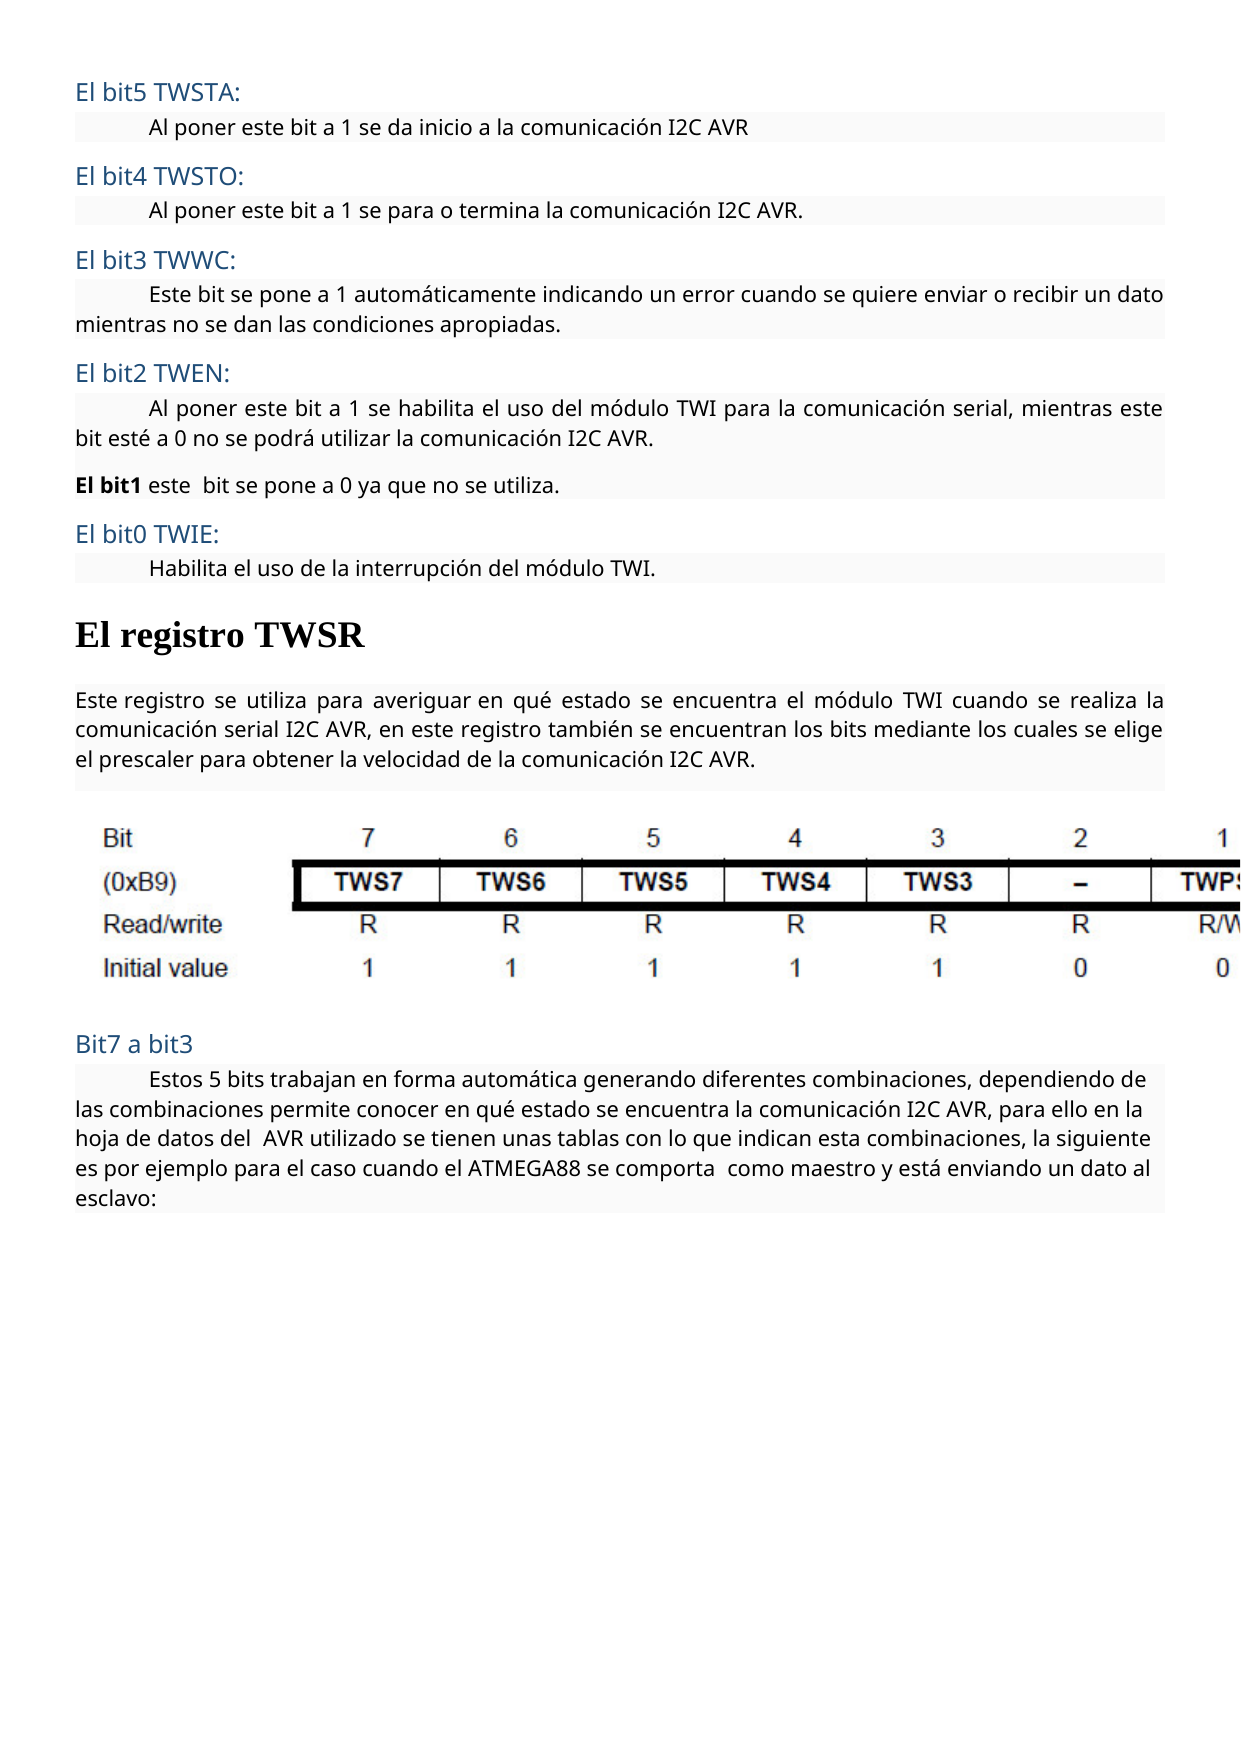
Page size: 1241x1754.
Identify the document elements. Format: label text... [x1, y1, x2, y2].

subtitle El bit4 TWSTO: [75, 159, 1165, 193]
text El bit1 este bit se pone a 0 ya que no se utiliza. [75, 469, 1165, 499]
subtitle Bit7 a bit3 [75, 1027, 1165, 1061]
picture [75, 791, 1241, 1010]
text Estos 5 bits trabajan en forma automática generando diferentes combinaciones, dependiendo de las combinaciones permite conocer en qué estado se encuentra la comunicación I2C AVR, para ello en la hoja de datos del AVR utilizado se tienen unas tablas con lo que indican esta combinaciones, la siguiente es por ejemplo para el caso cuando el ATMEGA88 se comporta como maestro y está enviando un dato al esclavo: [75, 1064, 1165, 1213]
text Habilita el uso de la interrupción del módulo TWI. [75, 553, 1165, 583]
text Este bit se pone a 1 automáticamente indicando un error cuando se quiere enviar o recibir un dato mientras no se dan las condiciones apropiadas. [75, 279, 1165, 339]
text Este registro se utiliza para averiguar en qué estado se encuentra el módulo TWI cuando se realiza la comunicación serial I2C AVR, en este registro también se encuentran los bits mediante los cuales se elige el prescaler para obtener la velocidad de la comunicación I2C AVR. [75, 684, 1165, 774]
subtitle El bit5 TWSTA: [75, 75, 1165, 109]
subtitle El bit0 TWIE: [75, 517, 1165, 551]
text Al poner este bit a 1 se da inicio a la comunicación I2C AVR [75, 112, 1165, 142]
subtitle El bit3 TWWC: [75, 242, 1165, 277]
subtitle El bit2 TWEN: [75, 356, 1165, 390]
text Al poner este bit a 1 se para o termina la comunicación I2C AVR. [75, 196, 1165, 225]
subtitle El registro TWSR [75, 612, 1165, 655]
text Al poner este bit a 1 se habilita el uso del módulo TWI para la comunicación serial, mientras este bit esté a 0 no se podrá utilizar la comunicación I2C AVR. [75, 393, 1165, 452]
